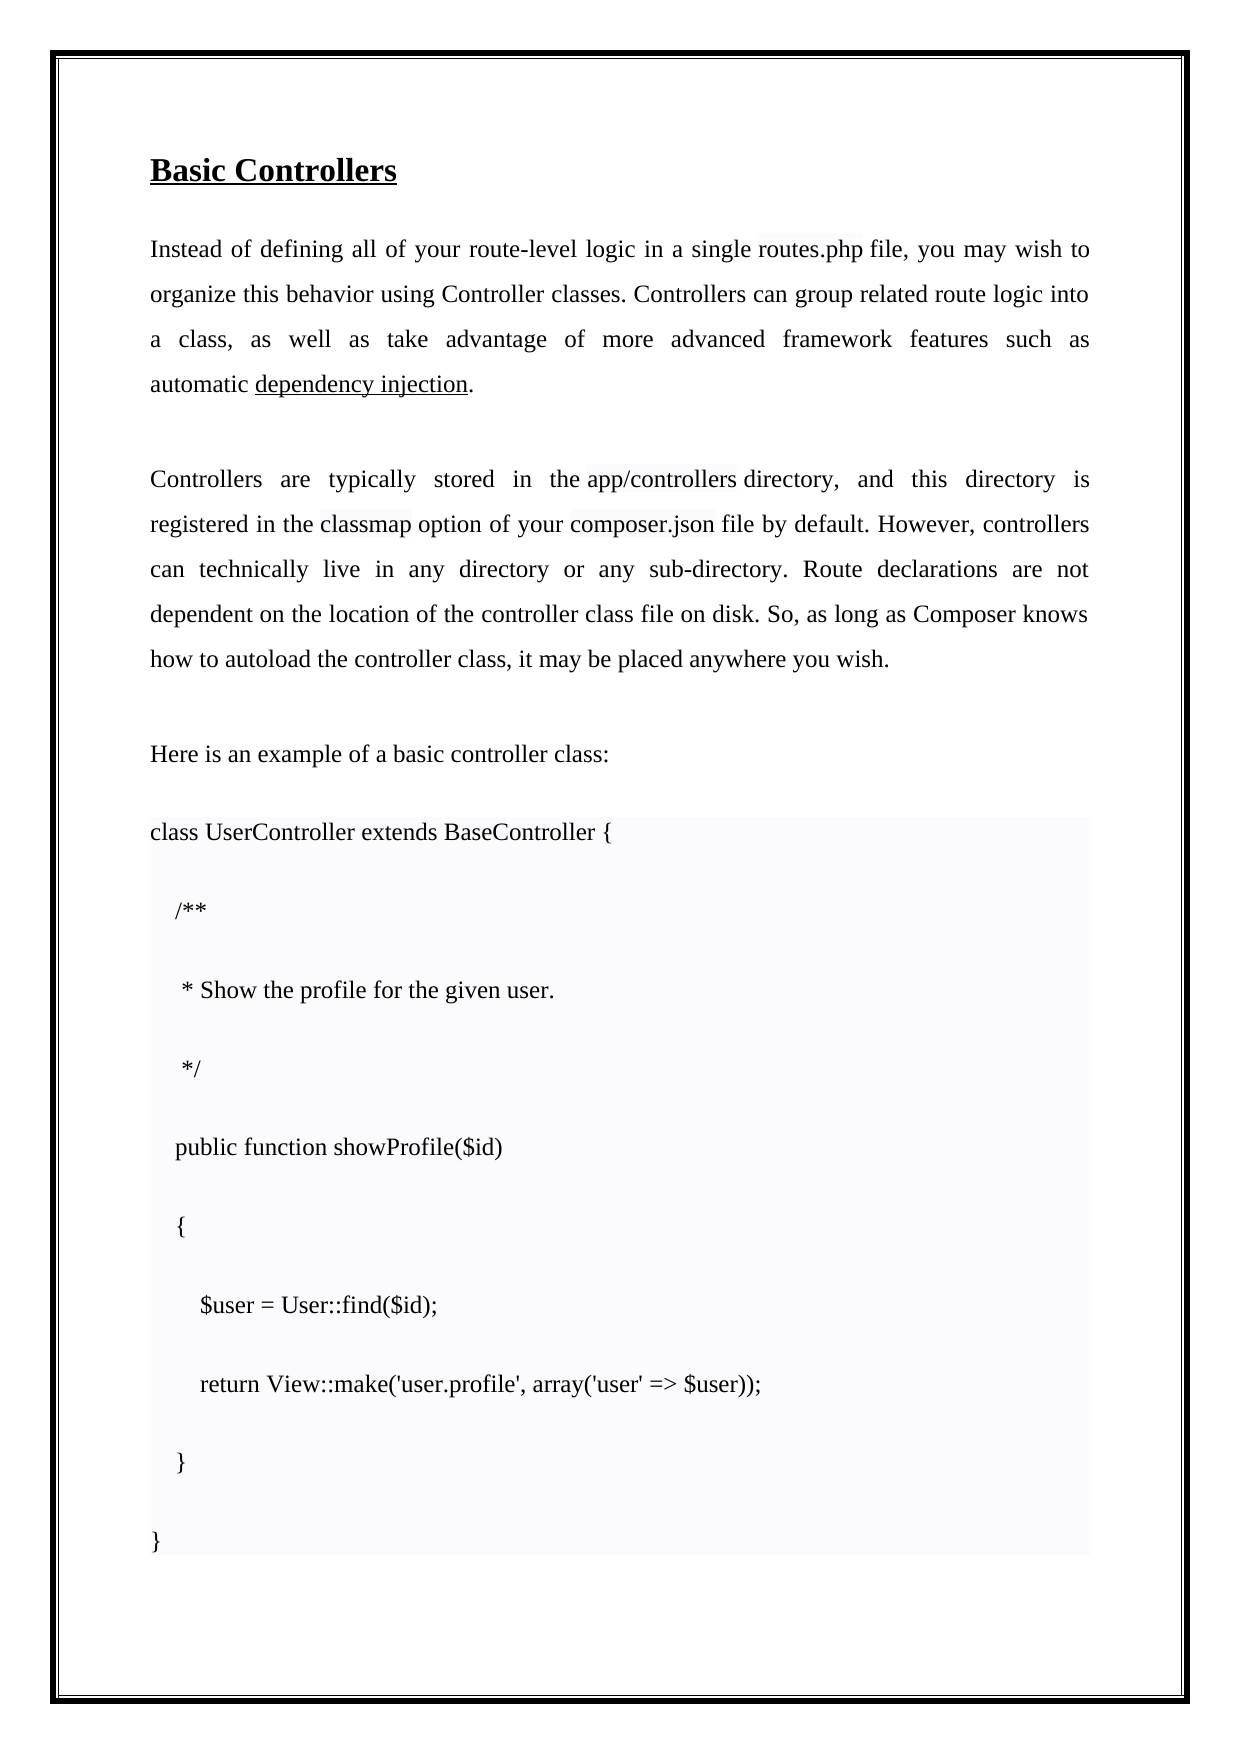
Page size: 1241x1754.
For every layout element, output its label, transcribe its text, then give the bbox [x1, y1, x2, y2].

text Controllers are typically stored in the app/controllers directory, and this directory is registered in the classmap option of your composer.json file by default. However, controllers can technically live in any directory or any sub-directory. Route declarations are not dependent on the location of the controller class file on disk. So, as long as Composer knows how to autoload the controller class, it may be placed anywhere you wish. [150, 447, 1090, 672]
text } [150, 1447, 1090, 1476]
subtitle Basic Controllers [150, 150, 1090, 188]
text Instead of defining all of your route-level logic in a single routes.php file, you may wish to organize this behavior using Controller classes. Controllers can group related route logic into a class, as well as take advantage of more advanced framework features such as automatic dependency injection. [150, 217, 1090, 397]
text { [150, 1211, 1090, 1240]
text * Show the profile for the given user. [150, 975, 1090, 1004]
text return View::make('user.profile', array('user' => $user)); [150, 1369, 1090, 1397]
text } [150, 1526, 1090, 1555]
text class UserController extends BaseController { [150, 817, 1090, 846]
text */ [150, 1054, 1090, 1082]
text public function showProfile($id) [150, 1132, 1090, 1161]
text /** [150, 896, 1090, 925]
text Here is an example of a basic controller class: [150, 722, 1090, 767]
text $user = User::find($id); [150, 1290, 1090, 1319]
